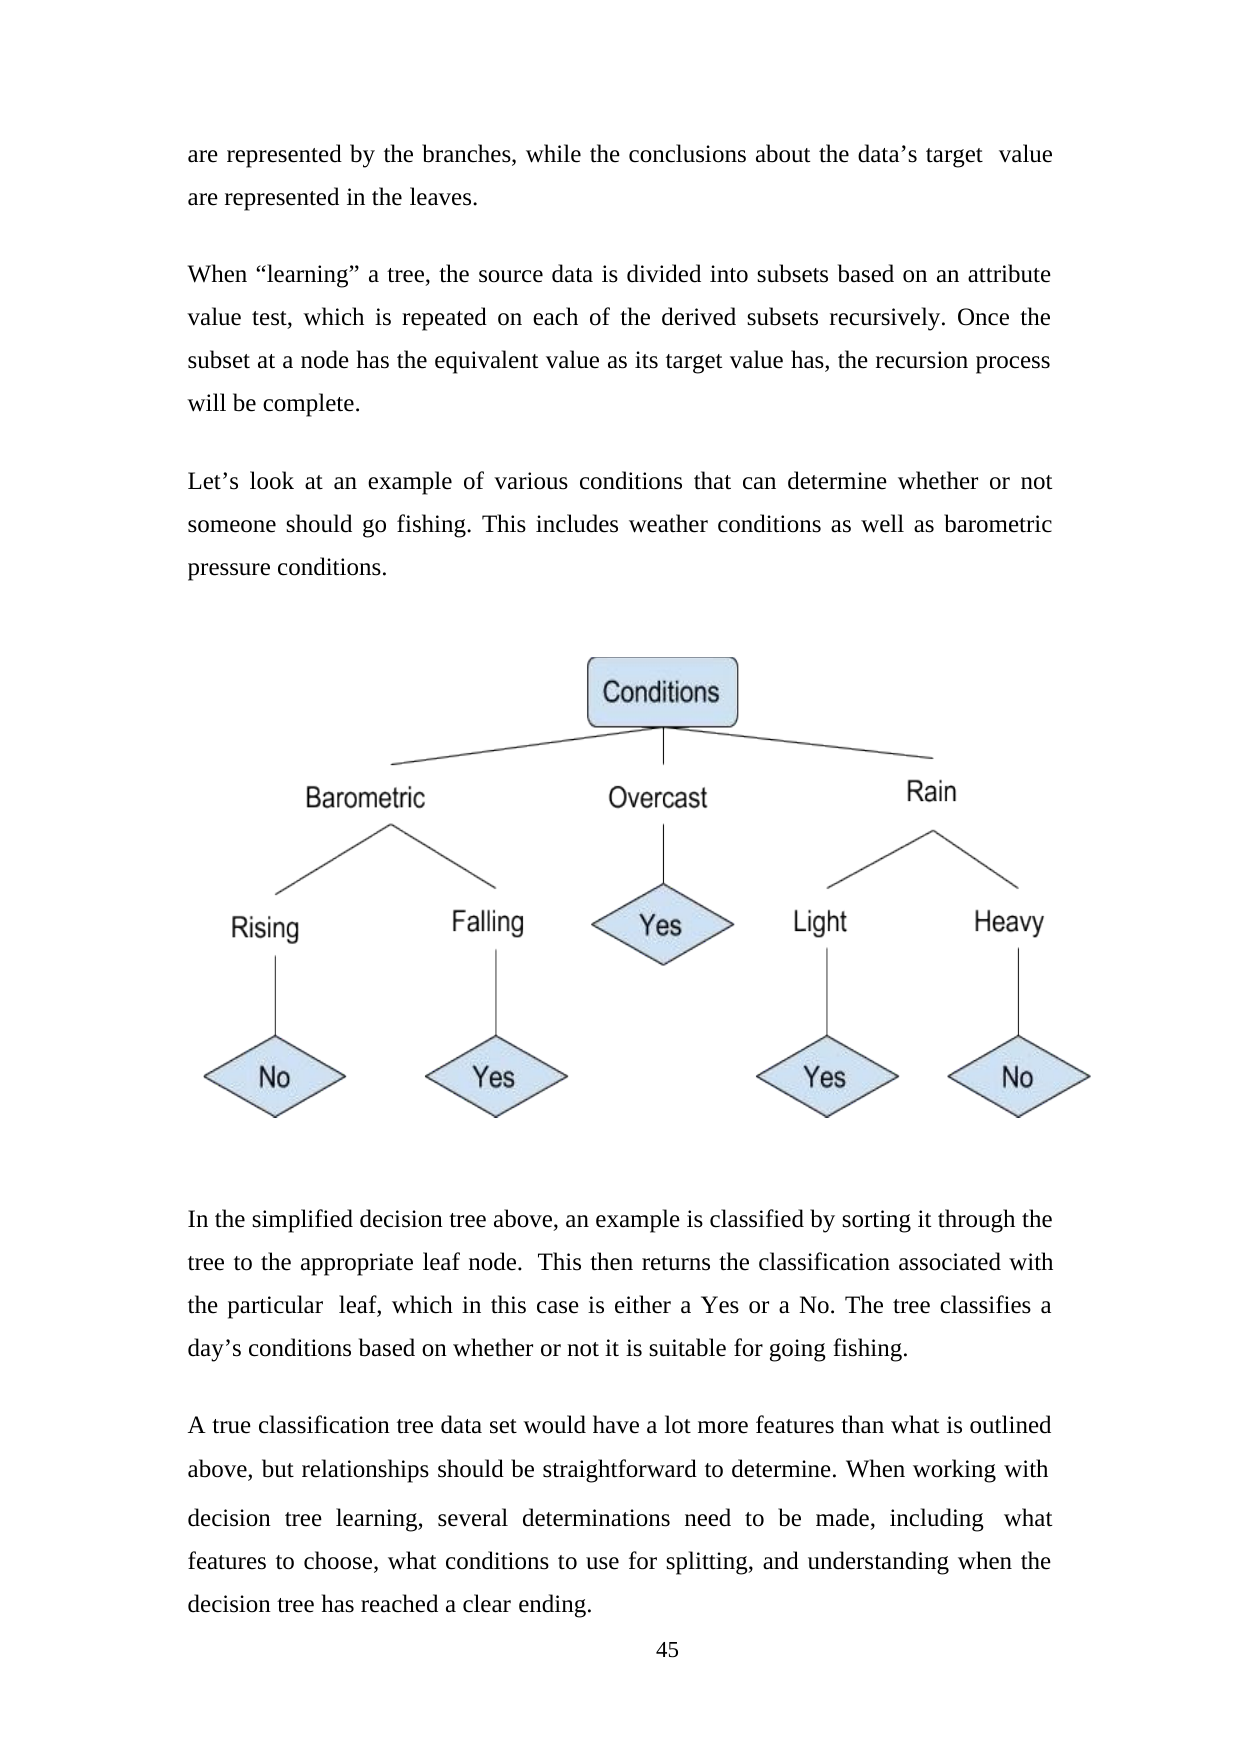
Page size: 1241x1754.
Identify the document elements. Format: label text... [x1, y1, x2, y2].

picture [203, 657, 1091, 1118]
text When “learning” a tree, the source data is divided into subsets based on an attribute value test, which is repeated on each of the derived subsets recursively. Once the subset at a node has the equivalent value as its target value has, the recursion process will be complete. [187, 259, 1052, 417]
text decision tree learning, several determinations need to be made, including what features to choose, what conditions to use for splitting, and understanding when the decision tree has reached a clear ending. [187, 1503, 1053, 1618]
text Let’s look at an example of various conditions that can determine whether or not someone should go fishing. This includes weather conditions as well as barometric pressure conditions. [187, 466, 1053, 581]
text are represented by the branches, while the conclusions about the data’s target value are represented in the leaves. [187, 139, 1053, 211]
text In the simplified decision tree above, an example is classified by sorting it through the tree to the appropriate leaf node. This then returns the classification associated with the particular leaf, which in this case is either a Yes or a No. The tree classifies a day’s conditions based on whether or not it is suitable for going fishing. [187, 1204, 1054, 1362]
text A true classification tree data set would have a lot more features than what is outlined above, but relationships should be straightforward to determine. When working with [187, 1411, 1053, 1482]
